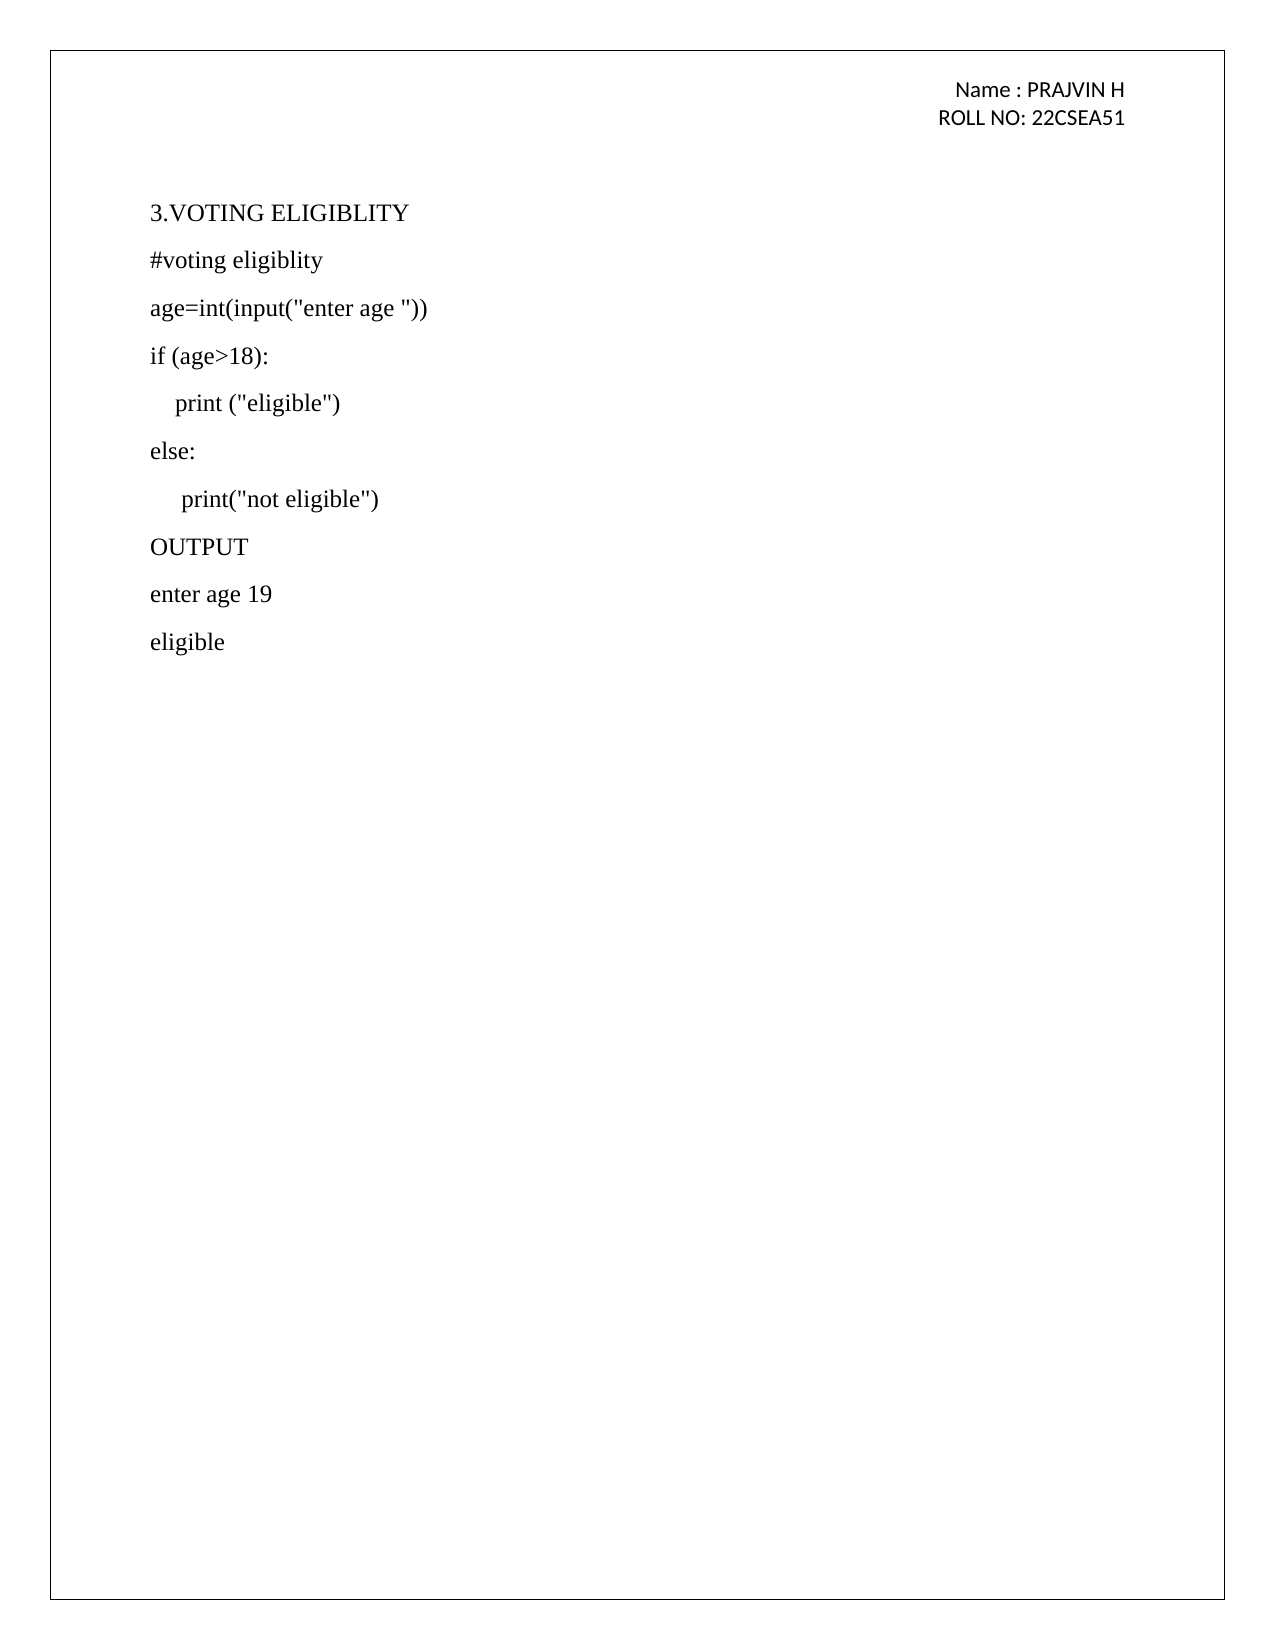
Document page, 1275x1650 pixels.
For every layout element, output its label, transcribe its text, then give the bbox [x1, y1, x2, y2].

text eligible [150, 627, 1125, 656]
text print ("eligible") [150, 388, 1125, 417]
text print("not eligible") [150, 484, 1125, 513]
text OUTPUT [150, 532, 1125, 560]
text enter age 19 [150, 579, 1125, 608]
text #voting eligiblity [150, 245, 1125, 274]
text else: [150, 436, 1125, 465]
text age=int(input("enter age ")) [150, 293, 1125, 322]
text if (age>18): [150, 341, 1125, 369]
text 3.VOTING ELIGIBLITY [150, 198, 1125, 226]
